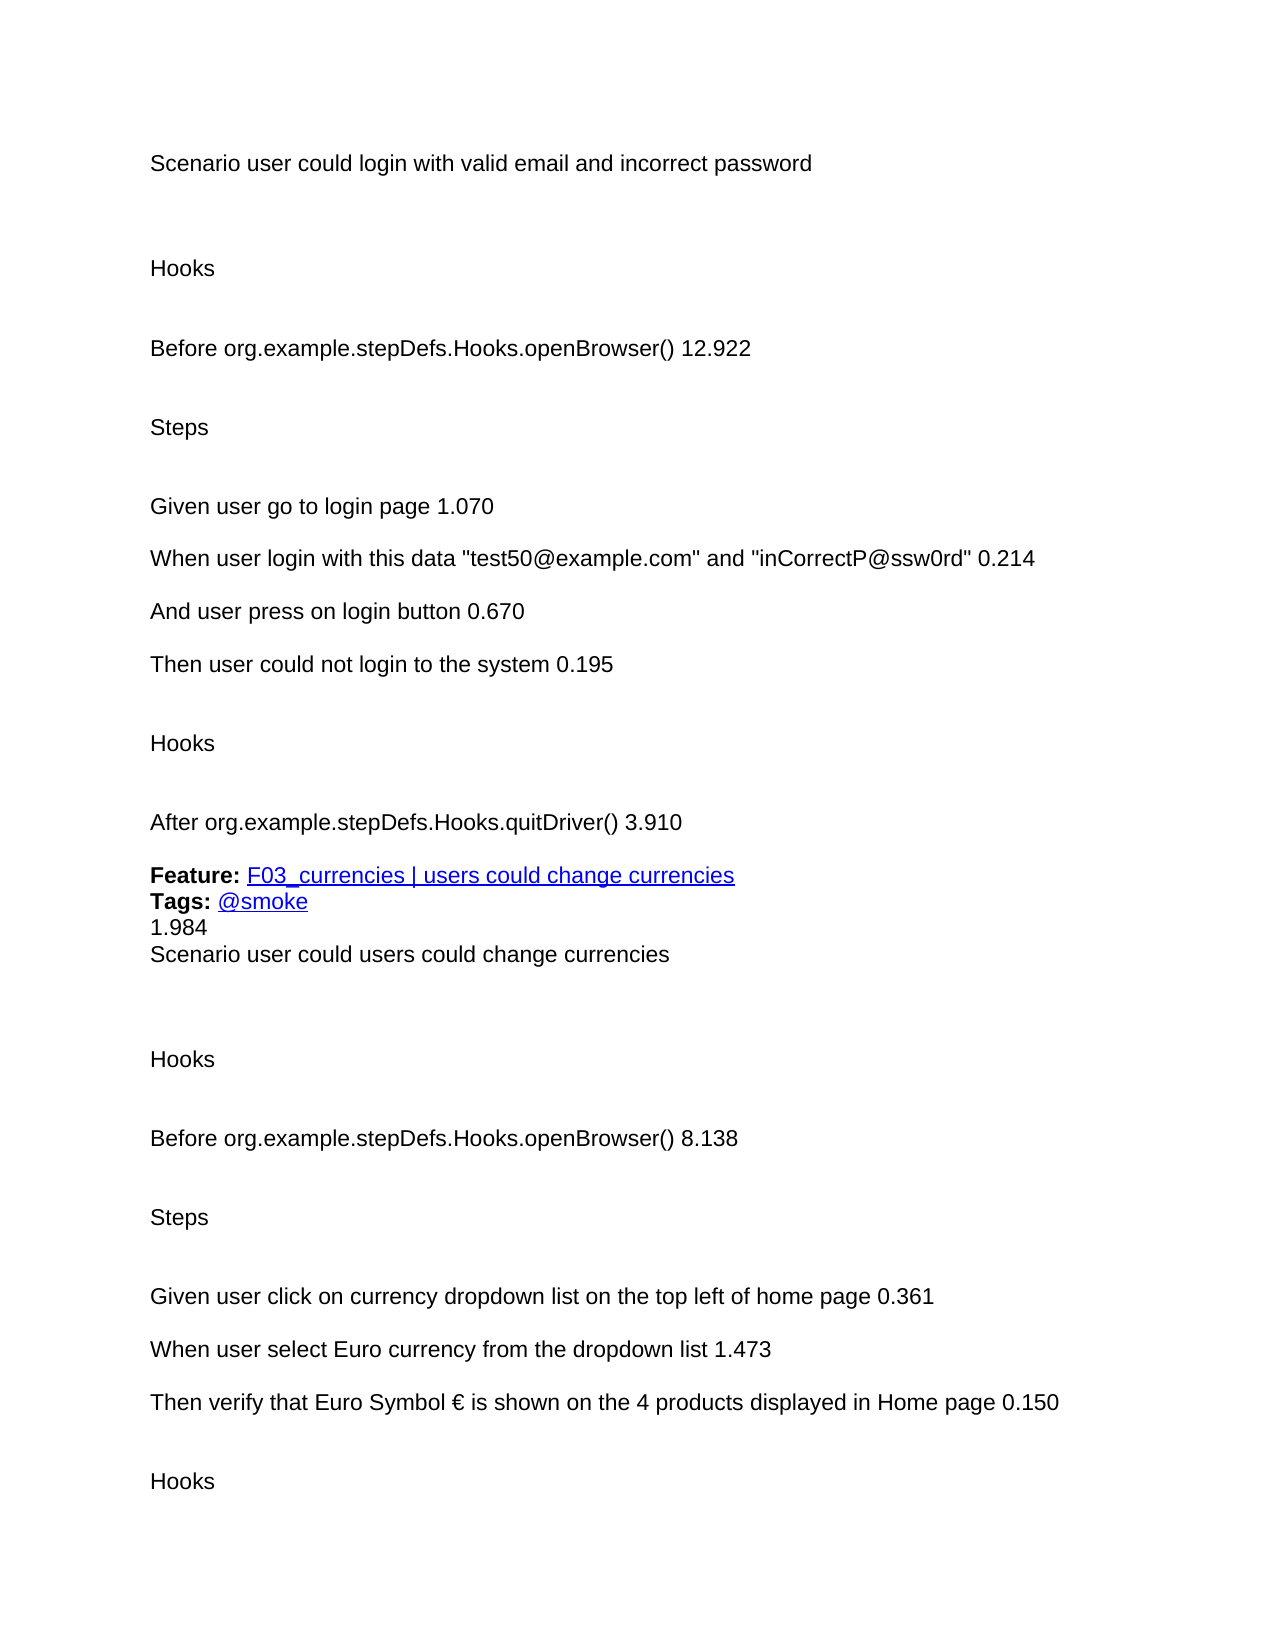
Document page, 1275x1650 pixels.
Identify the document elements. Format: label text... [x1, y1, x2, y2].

text Tags: @smoke [150, 888, 1125, 914]
text Feature: F03_currencies | users could change currencies [150, 862, 1125, 888]
text Hooks [150, 1046, 1125, 1072]
text Then verify that Euro Symbol € is shown on the 4 products displayed in Home page 0.150 [150, 1389, 1125, 1415]
text When user login with this data "test50@example.com" and "inCorrectP@ssw0rd" 0.214 [150, 545, 1125, 572]
text Before org.example.stepDefs.Hooks.openBrowser() 12.922 [150, 334, 1125, 361]
text Then user could not login to the system 0.195 [150, 651, 1125, 677]
text Scenario user could login with valid email and incorrect password [150, 150, 1125, 176]
text Hooks [150, 730, 1125, 756]
text Steps [150, 413, 1125, 440]
text Hooks [150, 1468, 1125, 1494]
text Given user go to login page 1.070 [150, 493, 1125, 519]
text Before org.example.stepDefs.Hooks.openBrowser() 8.138 [150, 1125, 1125, 1151]
text Scenario user could users could change currencies [150, 941, 1125, 967]
text And user press on login button 0.670 [150, 598, 1125, 624]
text After org.example.stepDefs.Hooks.quitDriver() 3.910 [150, 809, 1125, 835]
text Given user click on currency dropdown list on the top left of home page 0.361 [150, 1283, 1125, 1309]
text Hooks [150, 255, 1125, 282]
text Steps [150, 1204, 1125, 1231]
text When user select Euro currency from the dropdown list 1.473 [150, 1336, 1125, 1362]
text 1.984 [150, 914, 1125, 941]
